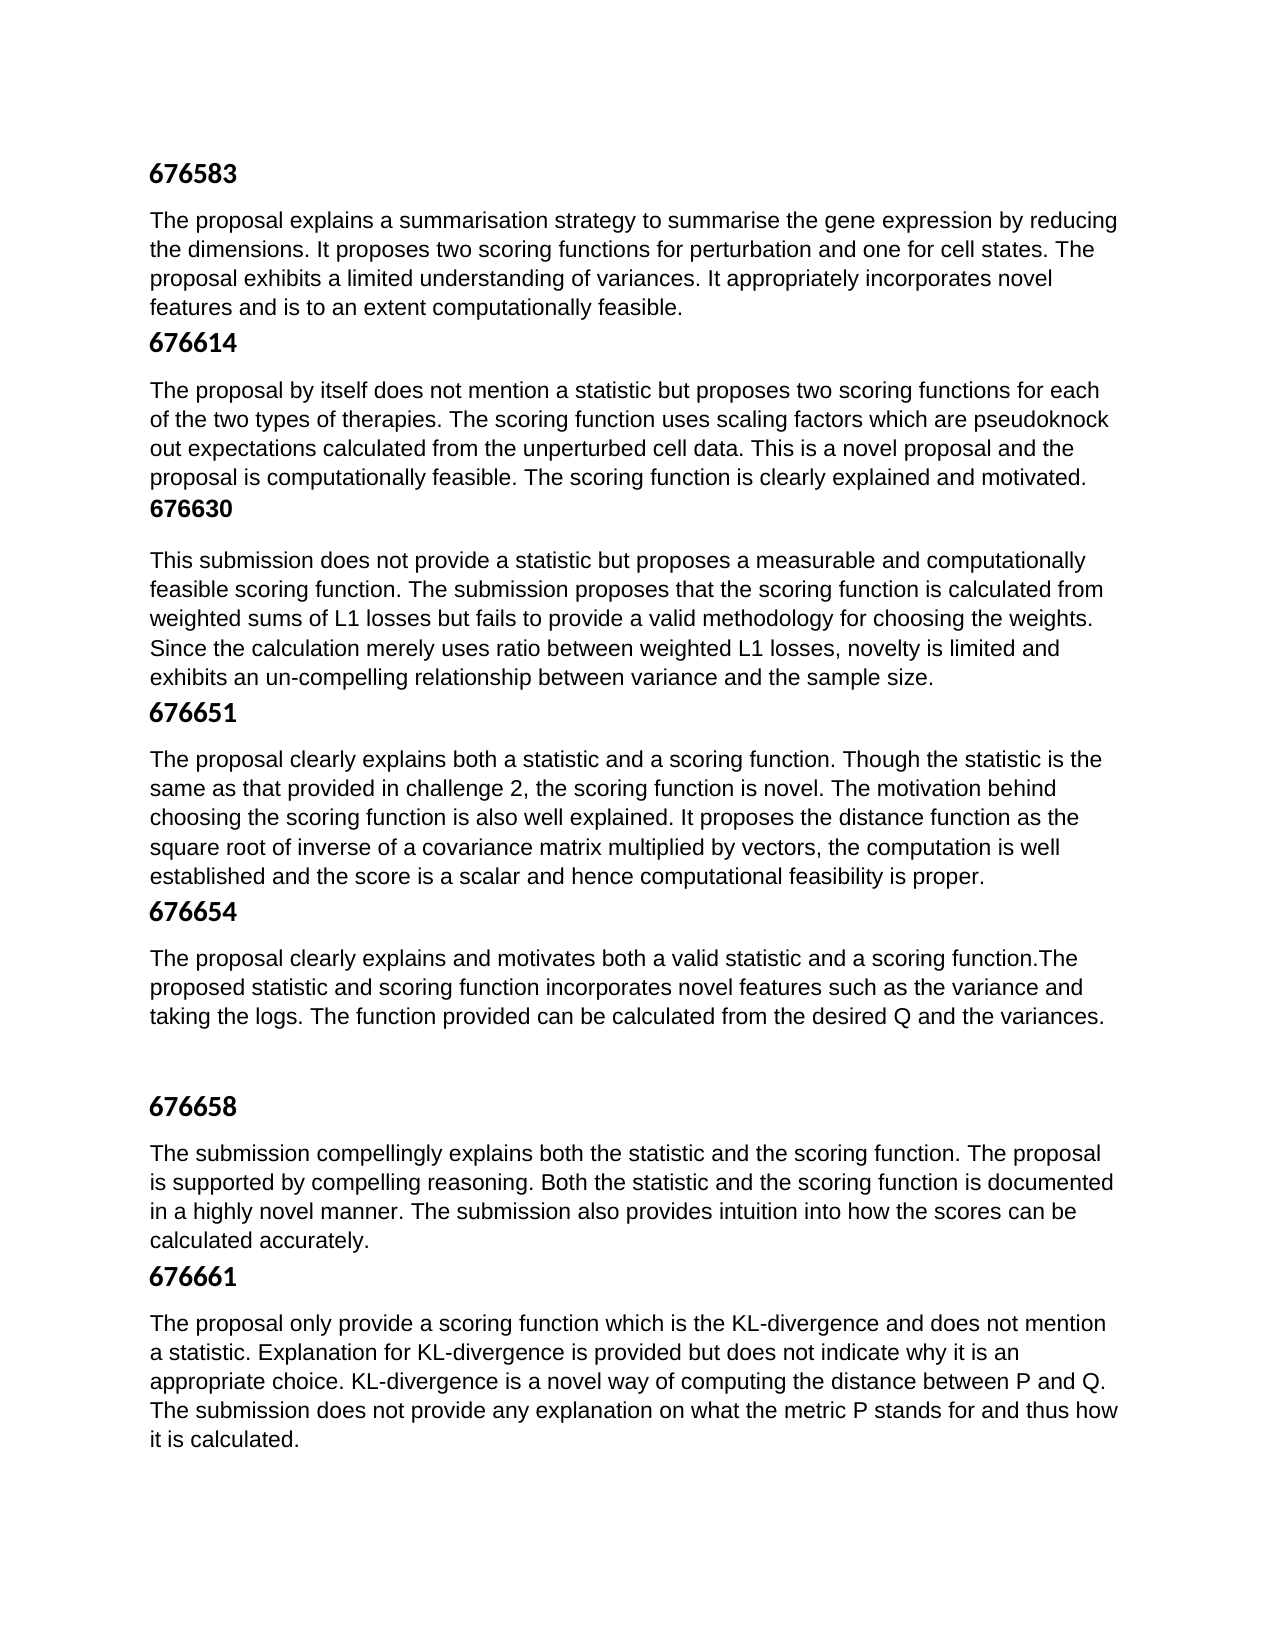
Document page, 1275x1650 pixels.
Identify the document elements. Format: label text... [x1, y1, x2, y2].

text The proposal explains a summarisation strategy to summarise the gene expression by reducing the dimensions. It proposes two scoring functions for perturbation and one for cell states. The proposal exhibits a limited understanding of variances. It appropriately incorporates novel features and is to an extent computationally feasible. [148, 207, 1123, 321]
text The proposal by itself does not mention a statistic but proposes two scoring functions for each of the two types of therapies. The scoring function uses scaling factors which are pseudoknock out expectations calculated from the unperturbed cell data. This is a novel proposal and the proposal is computationally feasible. The scoring function is clearly explained and motivated. 676630 [148, 377, 1123, 522]
subtitle 676614 [148, 324, 1123, 360]
text This submission does not provide a statistic but proposes a measurable and computationally feasible scoring function. The submission proposes that the scoring function is calculated from weighted sums of L1 losses but fails to provide a valid methodology for choosing the weights. Since the calculation merely uses ratio between weighted L1 losses, novelty is limited and exhibits an un-compelling relationship between variance and the sample size. [148, 547, 1123, 690]
subtitle 676583 [148, 155, 1123, 190]
text The submission compellingly explains both the statistic and the scoring function. The proposal is supported by compelling reasoning. Both the statistic and the scoring function is documented in a highly novel manner. The submission also provides intuition into how the scores can be calculated accurately. [148, 1140, 1123, 1254]
subtitle 676654 [148, 893, 1123, 928]
text The proposal clearly explains and motivates both a valid statistic and a scoring function.The proposed statistic and scoring function incorporates novel features such as the variance and taking the logs. The function provided can be calculated from the desired Q and the variances. [148, 945, 1123, 1029]
text The proposal only provide a scoring function which is the KL-divergence and does not mention a statistic. Explanation for KL-divergence is provided but does not indicate why it is an appropriate choice. KL-divergence is a novel way of computing the distance between P and Q. The submission does not provide any explanation on what the metric P stands for and thus how it is calculated. [148, 1310, 1123, 1453]
subtitle 676658 [148, 1088, 1123, 1123]
text The proposal clearly explains both a statistic and a scoring function. Though the statistic is the same as that provided in challenge 2, the scoring function is novel. The motivation behind choosing the scoring function is also well explained. It proposes the distance function as the square root of inverse of a covariance matrix multiplied by vectors, the computation is well established and the score is a scalar and hence computational feasibility is proper. [148, 746, 1123, 889]
subtitle 676651 [148, 694, 1123, 729]
subtitle 676661 [148, 1258, 1123, 1293]
